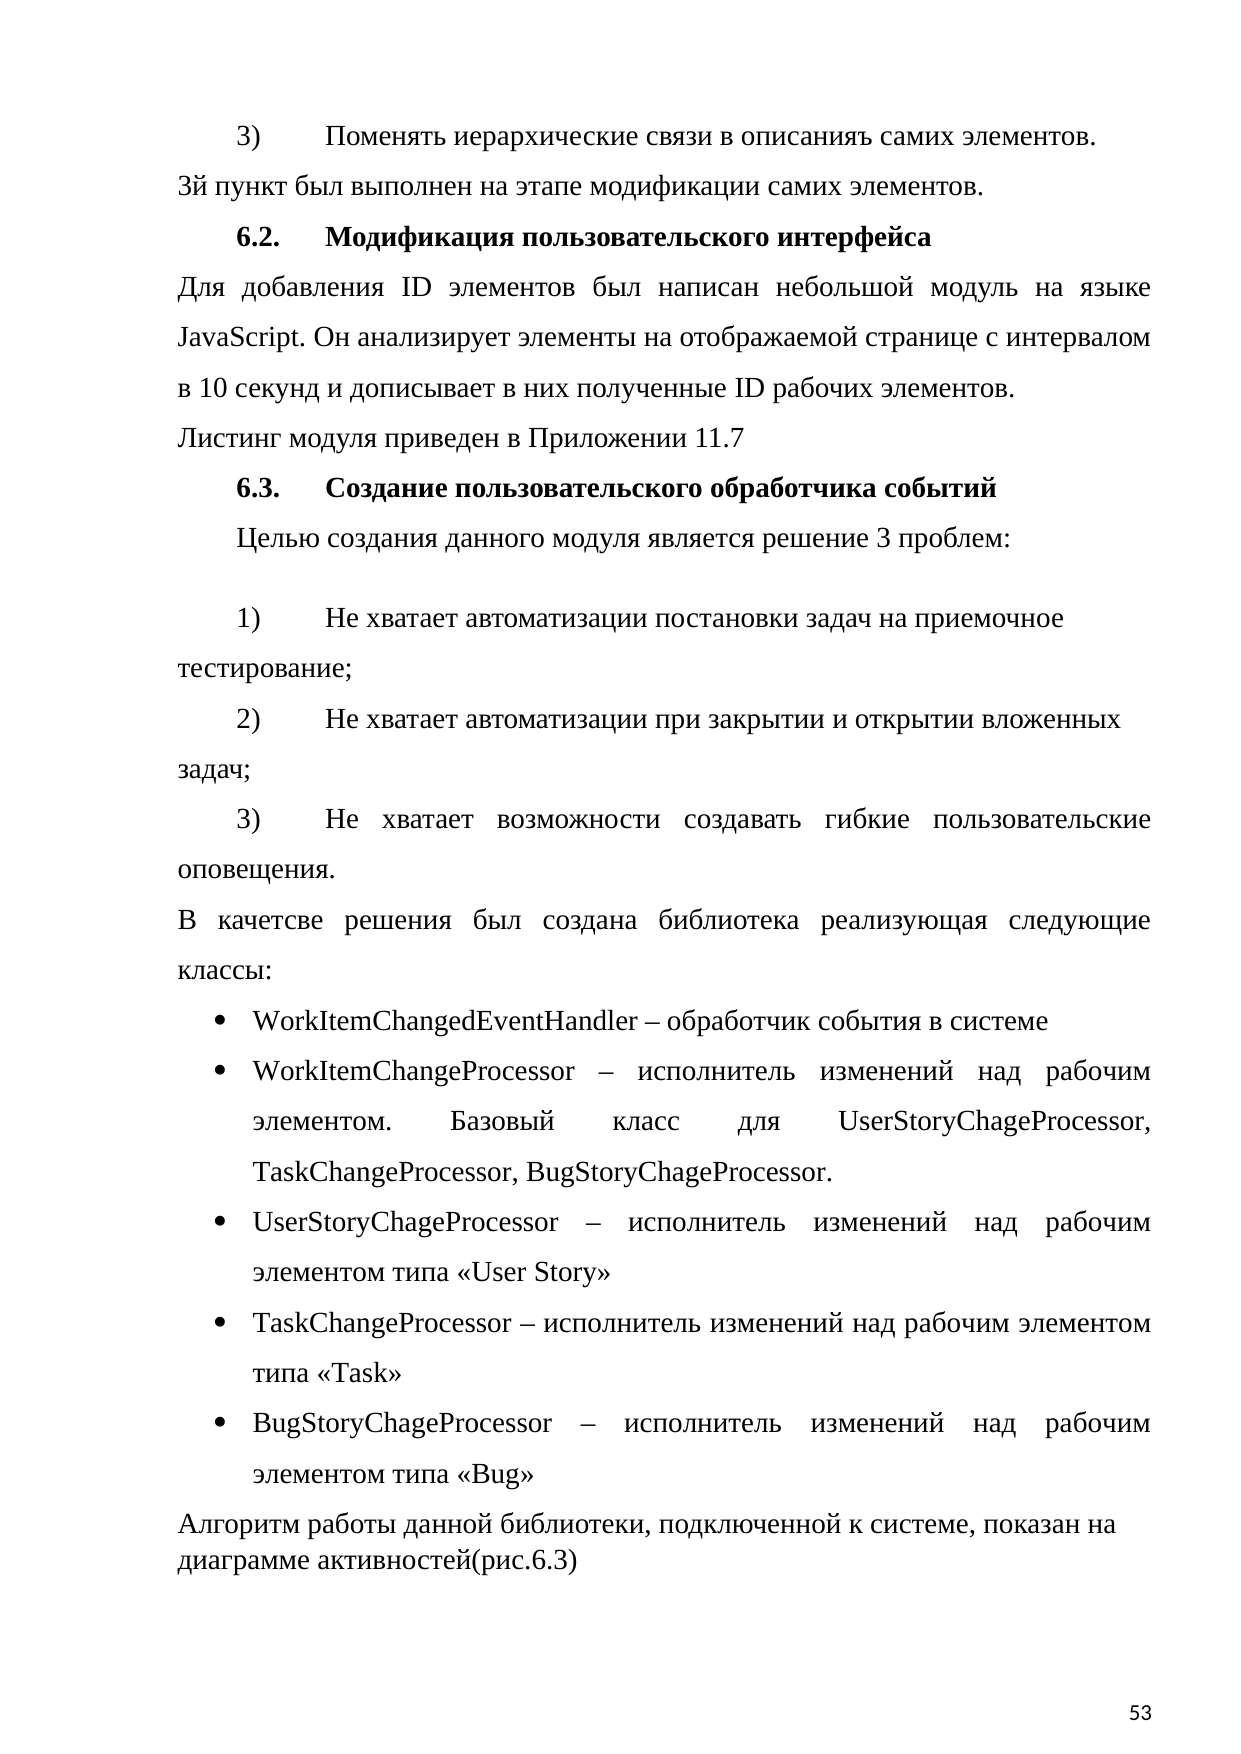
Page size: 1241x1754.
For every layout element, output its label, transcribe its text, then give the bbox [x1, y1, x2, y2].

list BugStoryChageProcessor – исполнитель изменений над рабочим элементом типа «Bug» [215, 1406, 1152, 1489]
text Для добавления ID элементов был написан небольшой модуль на языке JavaScript. Он анализирует элементы на отображаемой странице с интервалом в 10 секунд и дописывает в них полученные ID рабочих элементов. [177, 269, 1152, 403]
text В качетсве решения был создана библиотека реализующая следующие классы: [177, 902, 1152, 986]
list TaskChangeProcessor – исполнитель изменений над рабочим элементом типа «Task» [215, 1305, 1152, 1389]
list Не хватает автоматизации при закрытии и открытии вложенных задач; [177, 701, 1152, 784]
list Создание пользовательского обработчика событий [177, 470, 1152, 504]
list WorkItemChangedEventHandler – обработчик события в системе [215, 1003, 1152, 1036]
list Не хватает возможности создавать гибкие пользовательские оповещения. [177, 801, 1152, 885]
text 3й пункт был выполнен на этапе модификации самих элементов. [177, 168, 1152, 202]
list Модификация пользовательского интерфейса [177, 219, 1152, 252]
text Листинг модуля приведен в Приложении 11.7 [177, 420, 1152, 453]
list Поменять иерархические связи в описанияъ самих элементов. [177, 118, 1152, 152]
text Целью создания данного модуля является решение 3 проблем: [177, 521, 1152, 554]
list Не хватает автоматизации постановки задач на приемочное тестирование; [177, 600, 1152, 684]
list UserStoryChageProcessor – исполнитель изменений над рабочим элементом типа «User Story» [215, 1204, 1152, 1288]
list WorkItemChangeProcessor – исполнитель изменений над рабочим элементом. Базовый класс для UserStoryChageProcessor, TaskChangeProcessor, BugStoryChageProcessor. [215, 1053, 1152, 1187]
text Алгоритм работы данной библиотеки, подключенной к системе, показан на диаграмме активностей(рис.6.3) [177, 1506, 1152, 1576]
